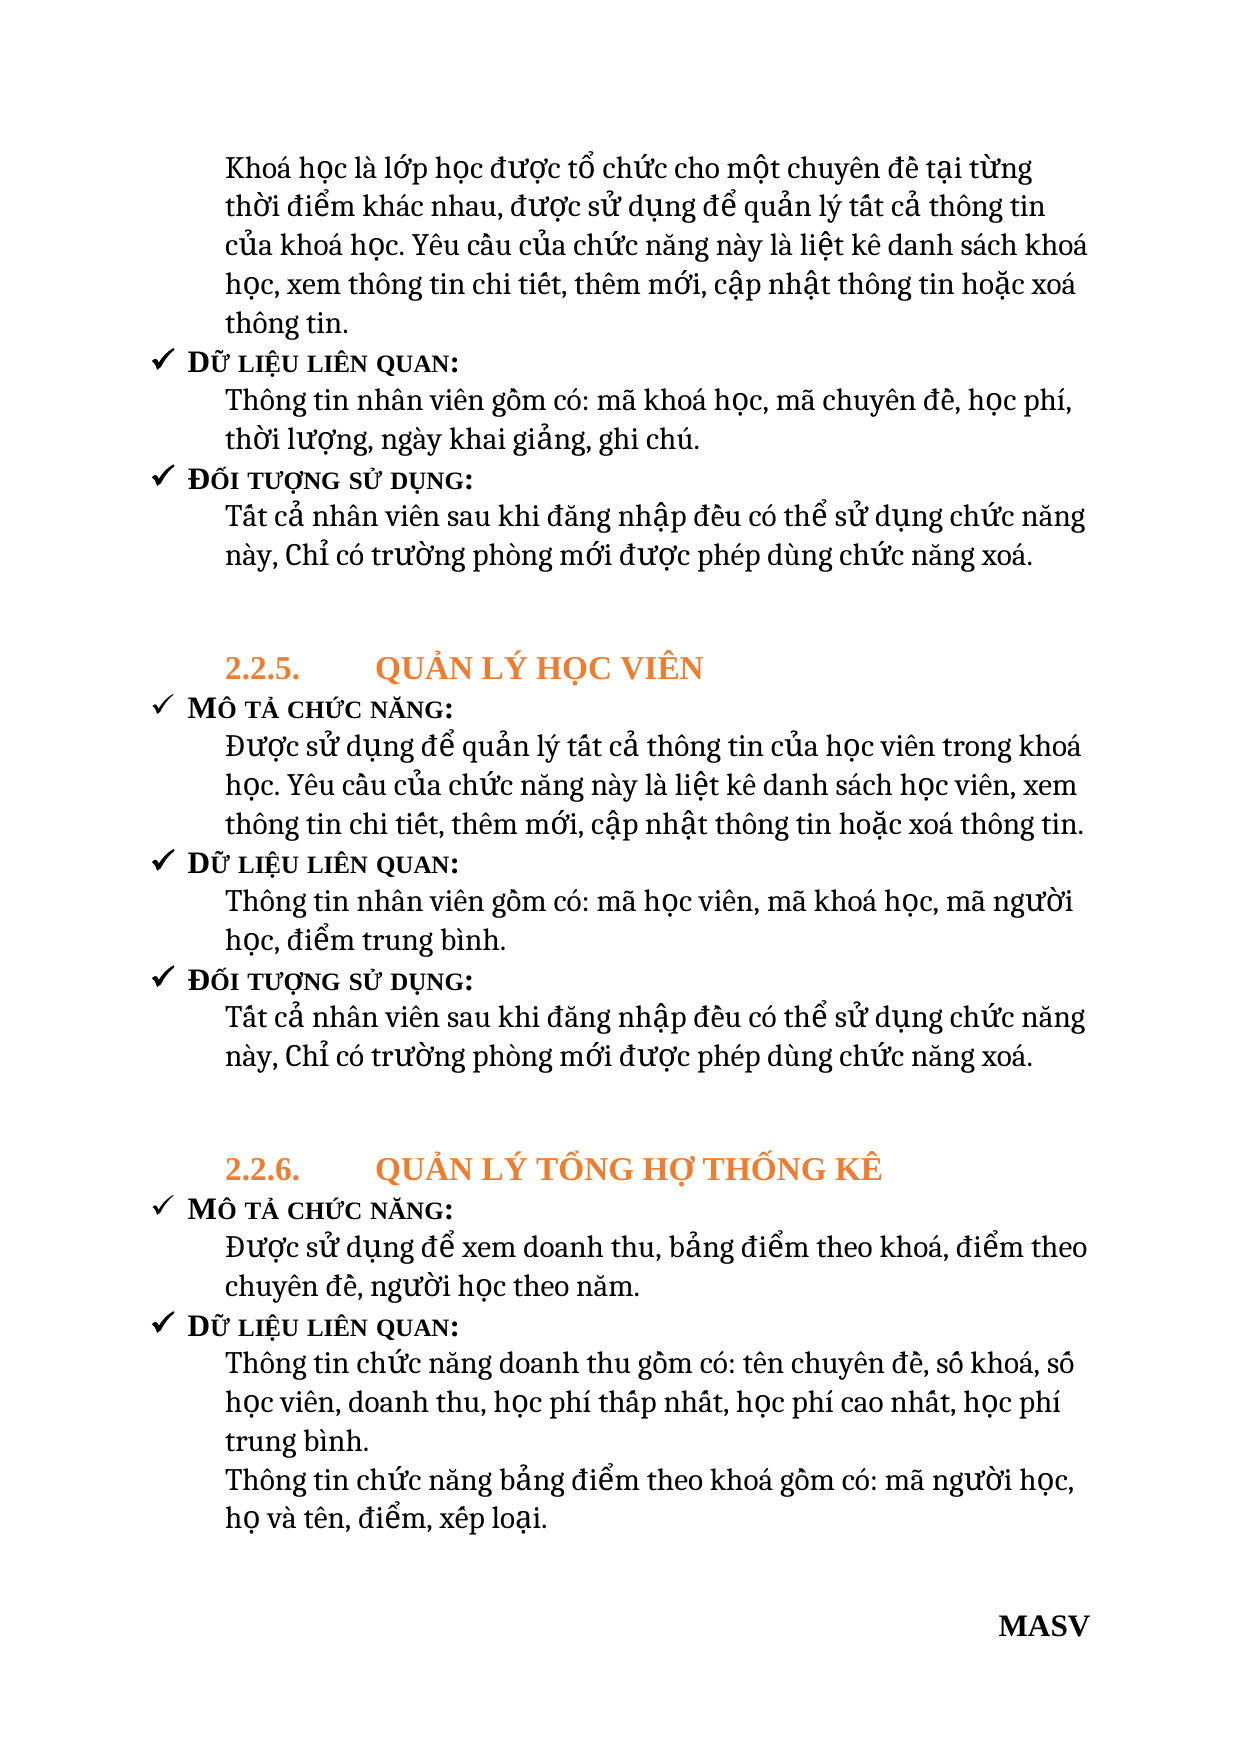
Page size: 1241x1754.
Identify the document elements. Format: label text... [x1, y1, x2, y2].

list Dữ liệu liên quan: [150, 845, 1090, 881]
list Đối tượng sử dụng: [150, 961, 1090, 997]
list Tất cả nhân viên sau khi đăng nhập đều có thể sử dụng chức năng này, Chỉ có trường phòng mới được phép dùng chức năng xoá. [225, 1000, 1090, 1074]
list Mô tả chức năng: [150, 690, 1090, 726]
subtitle QUẢN LÝ TỔNG HỢ THỐNG KÊ [225, 1149, 1090, 1188]
list Được sử dụng để quản lý tất cả thông tin của học viên trong khoá học. Yêu cầu của chức năng này là liệt kê danh sách học viên, xem thông tin chi tiết, thêm mới, cập nhật thông tin hoặc xoá thông tin. [225, 728, 1090, 842]
subtitle QUẢN LÝ HỌC VIÊN [225, 648, 1090, 687]
list Thông tin chức năng bảng điểm theo khoá gồm có: mã người học, họ và tên, điểm, xếp loại. [225, 1462, 1090, 1537]
list Đối tượng sử dụng: [150, 460, 1090, 496]
list Dữ liệu liên quan: [150, 1307, 1090, 1343]
list Thông tin nhân viên gồm có: mã khoá học, mã chuyên đề, học phí, thời lượng, ngày khai giảng, ghi chú. [225, 382, 1090, 457]
list Mô tả chức năng: [150, 1191, 1090, 1227]
list Tất cả nhân viên sau khi đăng nhập đều có thể sử dụng chức năng này, Chỉ có trường phòng mới được phép dùng chức năng xoá. [225, 499, 1090, 573]
list Thông tin nhân viên gồm có: mã học viên, mã khoá học, mã người học, điểm trung bình. [225, 883, 1090, 958]
list Khoá học là lớp học được tổ chức cho một chuyên đề tại từng thời điểm khác nhau, được sử dụng để quản lý tất cả thông tin của khoá học. Yêu cầu của chức năng này là liệt kê danh sách khoá học, xem thông tin chi tiết, thêm mới, cập nhật thông tin hoặc xoá thông tin. [225, 150, 1090, 341]
list Dữ liệu liên quan: [150, 344, 1090, 380]
list Được sử dụng để xem doanh thu, bảng điểm theo khoá, điểm theo chuyên đề, người học theo năm. [225, 1229, 1090, 1304]
list Thông tin chức năng doanh thu gồm có: tên chuyên đề, số khoá, số học viên, doanh thu, học phí thấp nhất, học phí cao nhất, học phí trung bình. [225, 1346, 1090, 1459]
